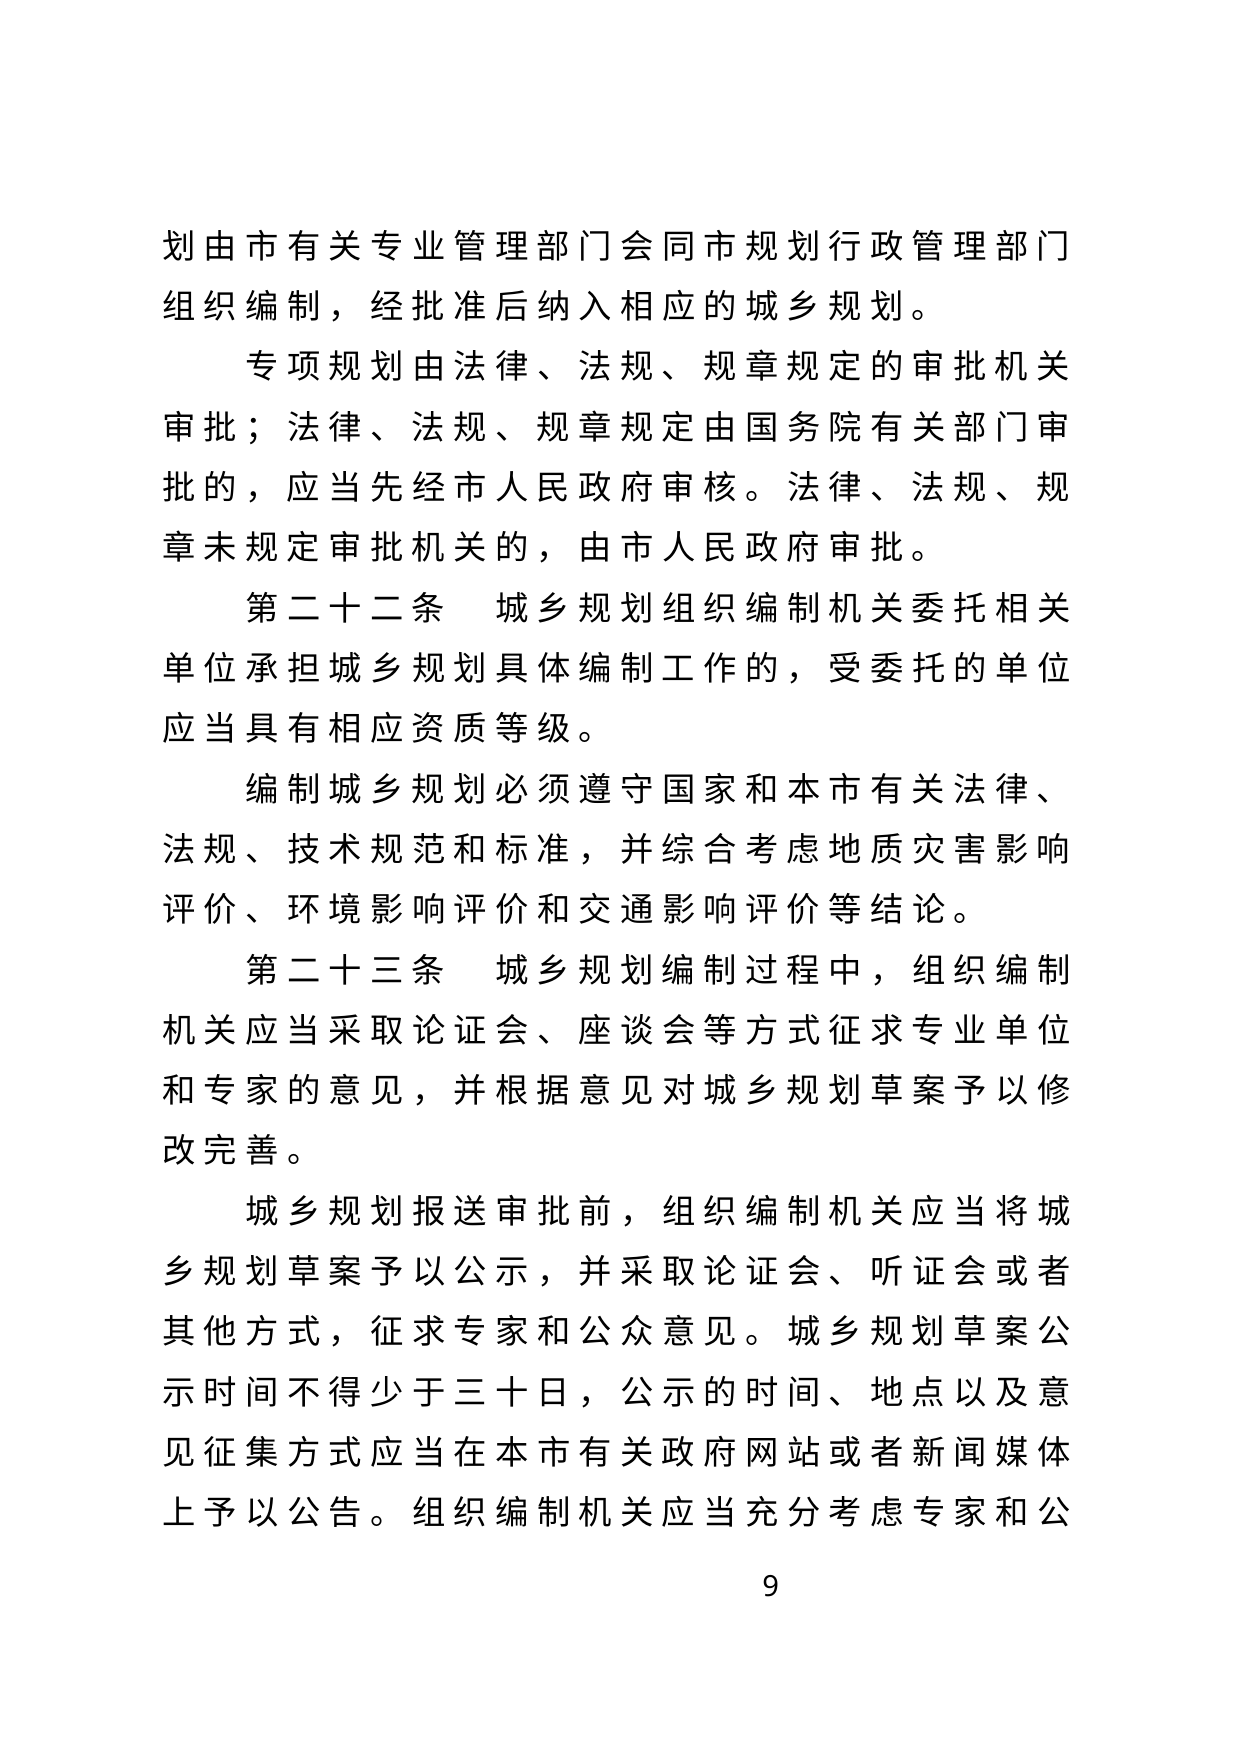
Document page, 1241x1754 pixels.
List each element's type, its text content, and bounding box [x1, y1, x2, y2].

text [162, 1178, 1078, 1540]
text 编制城乡规划必须遵守国家和本市有关法律、法规、技术规范和标准，并综合考虑地质灾害影响评价、环境影响评价和交通影响评价等结论。 [162, 756, 1078, 937]
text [162, 213, 1078, 334]
text 第二十三条 城乡规划编制过程中，组织编制机关应当采取论证会、座谈会等方式征求专业单位和专家的意见，并根据意见对城乡规划草案予以修改完善。 [162, 937, 1078, 1178]
text 第二十二条 城乡规划组织编制机关委托相关单位承担城乡规划具体编制工作的，受委托的单位应当具有相应资质等级。 [162, 575, 1078, 756]
text 专项规划由法律、法规、规章规定的审批机关审批；法律、法规、规章规定由国务院有关部门审批的，应当先经市人民政府审核。法律、法规、规章未规定审批机关的，由市人民政府审批。 [162, 334, 1078, 575]
